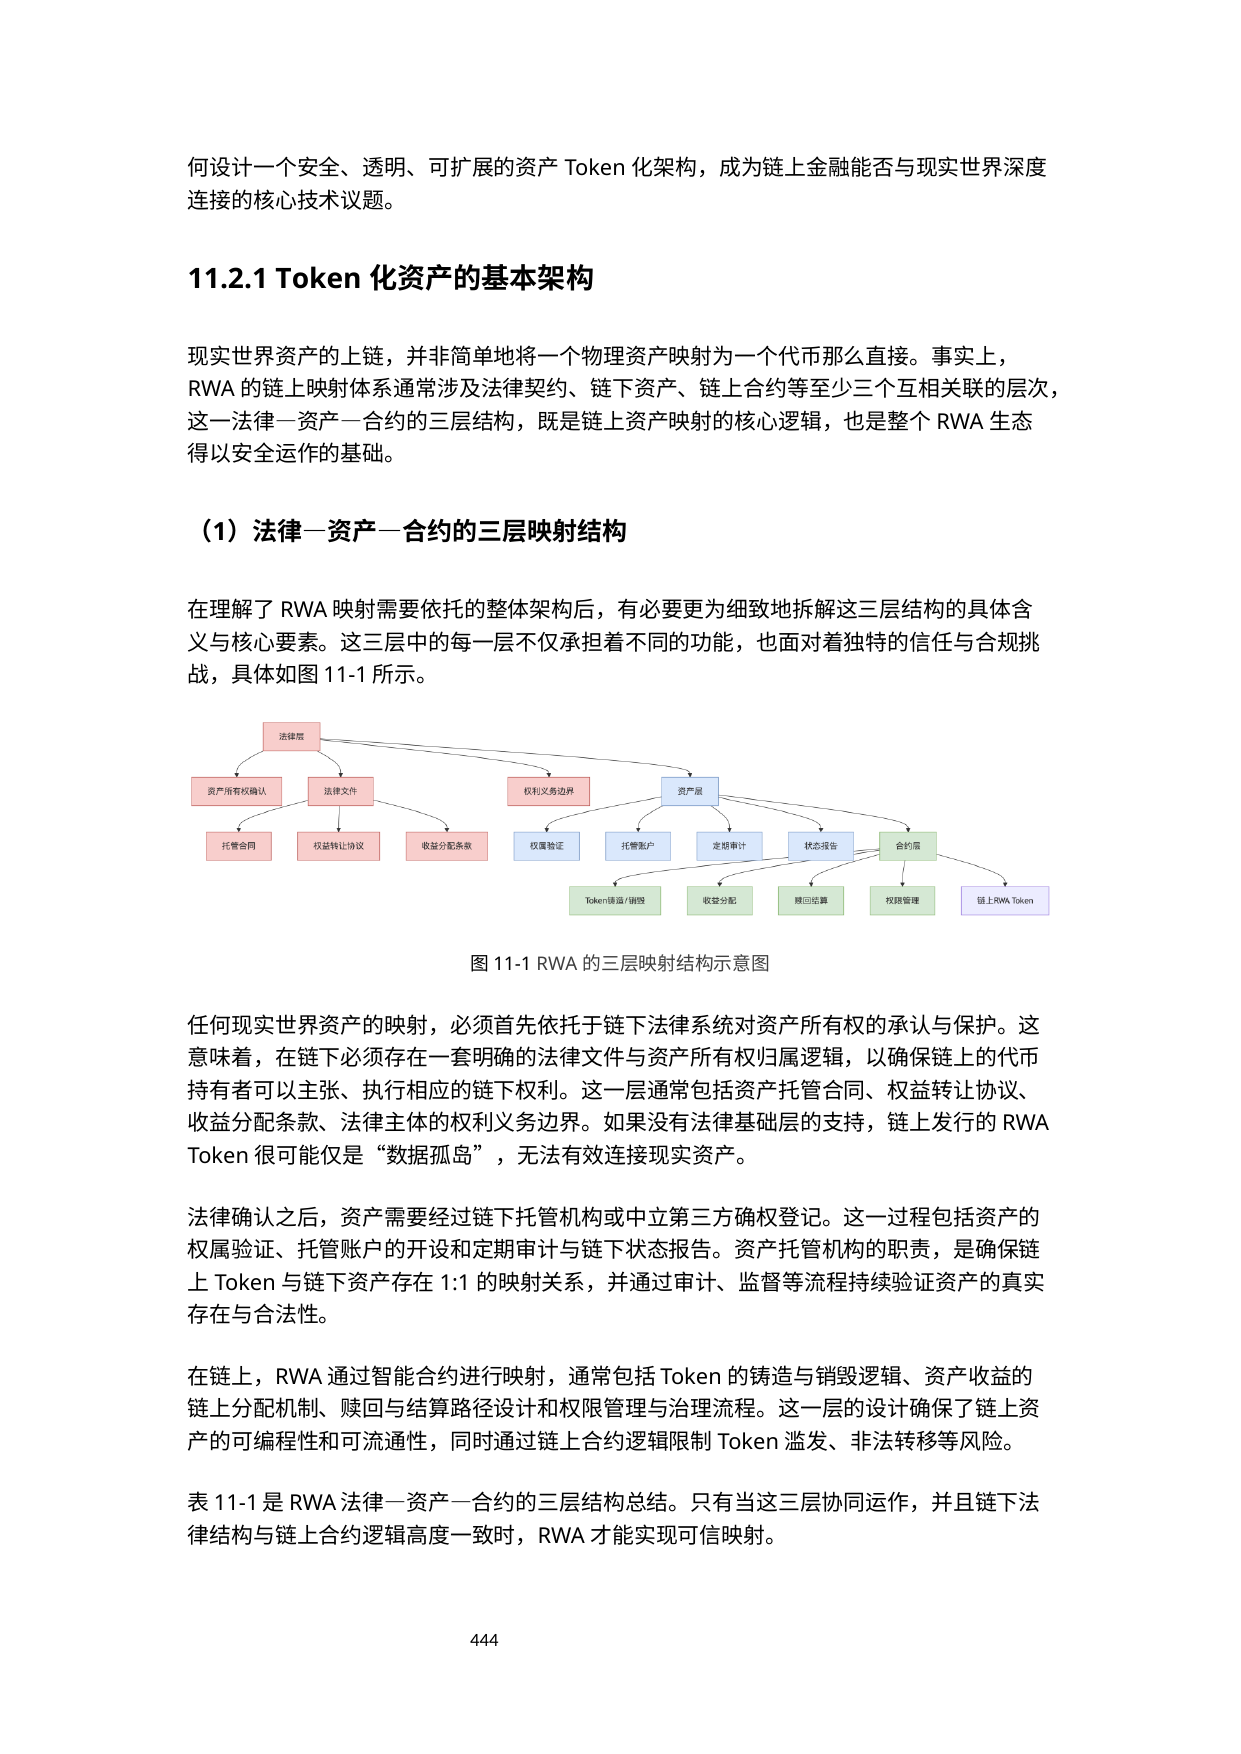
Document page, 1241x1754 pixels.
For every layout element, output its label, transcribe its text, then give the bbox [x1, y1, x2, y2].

subtitle （1）法律—资产—合约的三层映射结构 [187, 497, 1053, 562]
text 图11-1 RWA 的三层映射结构示意图 [187, 946, 1053, 978]
subtitle 11.2.1 Token 化资产的基本架构 [187, 244, 1053, 309]
text 法律确认之后，资产需要经过链下托管机构或中立第三方确权登记。这一过程包括资产的权属验证、托管账户的开设和定期审计与链下状态报告。资产托管机构的职责，是确保链上 Token 与链下资产存在 1:1 的映射关系，并通过审计、监督等流程持续验证资产的真实存在与合法性。 [187, 1199, 1053, 1329]
text 任何现实世界资产的映射，必须首先依托于链下法律系统对资产所有权的承认与保护。这意味着，在链下必须存在一套明确的法律文件与资产所有权归属逻辑，以确保链上的代币持有者可以主张、执行相应的链下权利。这一层通常包括资产托管合同、权益转让协议、收益分配条款、法律主体的权利义务边界。如果没有法律基础层的支持，链上发行的 RWA Token 很可能仅是“数据孤岛”，无法有效连接现实资产。 [187, 1007, 1053, 1170]
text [187, 150, 1053, 215]
text 表11-1是RWA法律—资产—合约的三层结构总结。只有当这三层协同运作，并且链下法律结构与链上合约逻辑高度一致时，RWA 才能实现可信映射。 [187, 1485, 1053, 1550]
text 在理解了 RWA 映射需要依托的整体架构后，有必要更为细致地拆解这三层结构的具体含义与核心要素。这三层中的每一层不仅承担着不同的功能，也面对着独特的信任与合规挑战，具体如图11-1所示。 [187, 592, 1053, 689]
text 在链上，RWA 通过智能合约进行映射，通常包括Token 的铸造与销毁逻辑、资产收益的链上分配机制、赎回与结算路径设计和权限管理与治理流程。这一层的设计确保了链上资产的可编程性和可流通性，同时通过链上合约逻辑限制 Token 滥发、非法转移等风险。 [187, 1358, 1053, 1456]
picture [187, 718, 1053, 919]
text 现实世界资产的上链，并非简单地将一个物理资产映射为一个代币那么直接。事实上，RWA 的链上映射体系通常涉及法律契约、链下资产、链上合约等至少三个互相关联的层次，这一法律—资产—合约的三层结构，既是链上资产映射的核心逻辑，也是整个 RWA 生态得以安全运作的基础。 [187, 338, 1053, 468]
